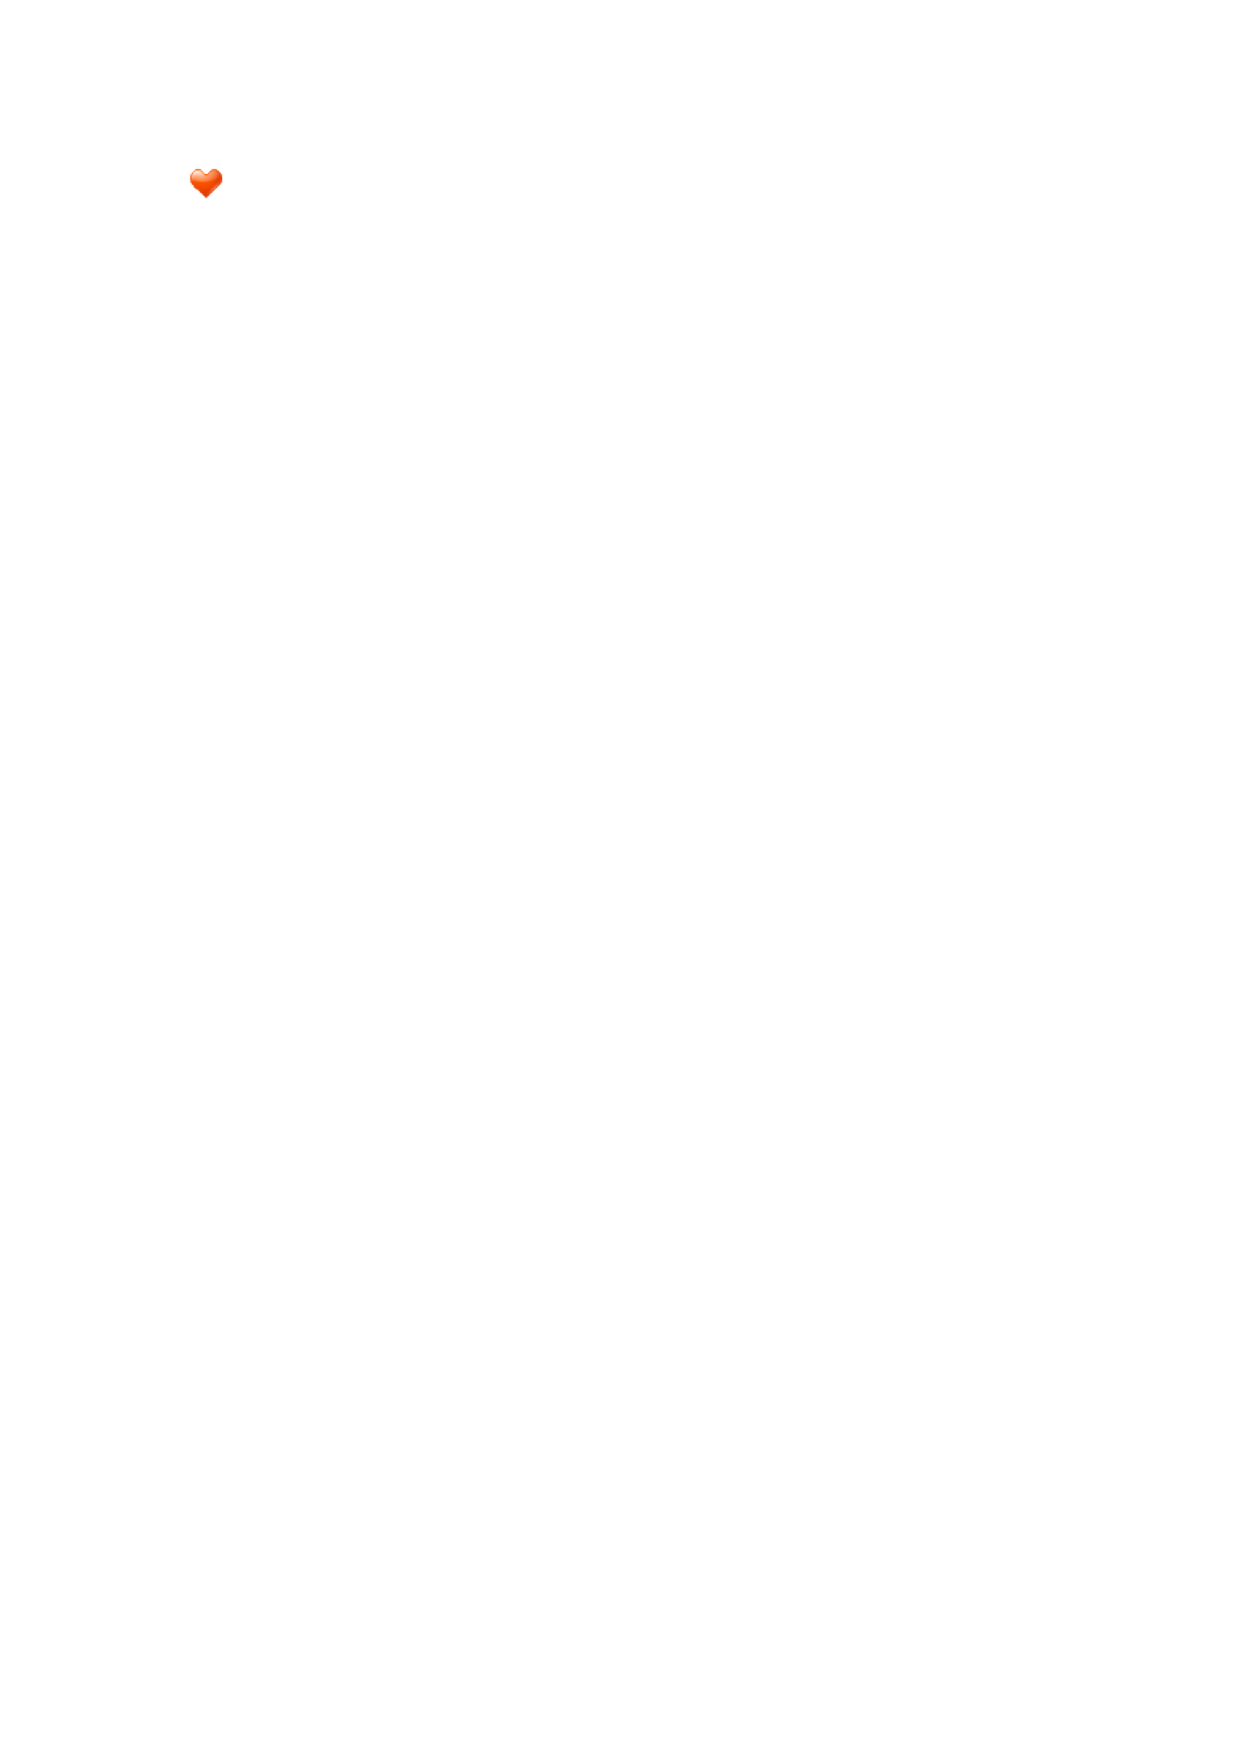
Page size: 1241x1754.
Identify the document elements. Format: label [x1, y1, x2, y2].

picture [187, 162, 226, 200]
text [187, 162, 1053, 259]
